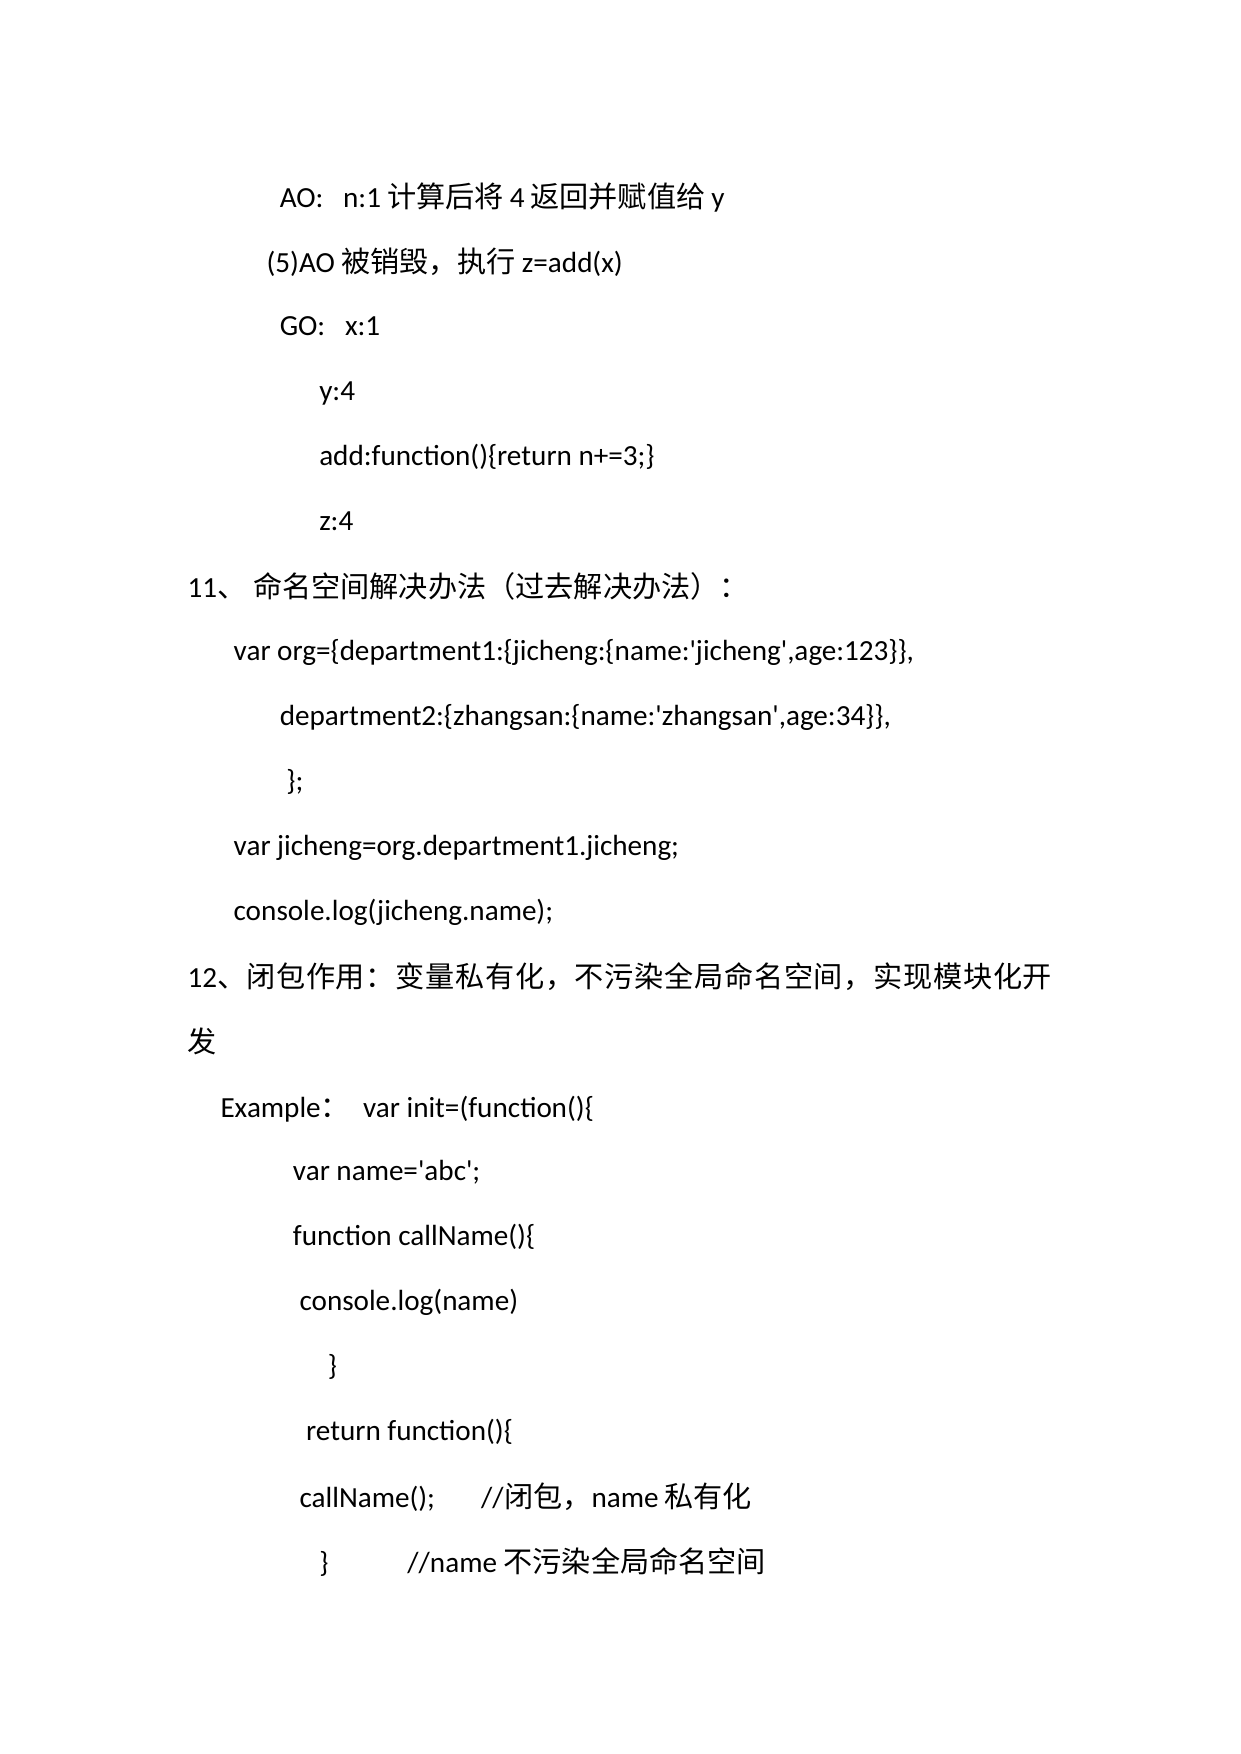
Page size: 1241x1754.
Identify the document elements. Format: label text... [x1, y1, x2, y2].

text }; [187, 747, 1053, 812]
text z:4 [187, 487, 1053, 552]
text Example： var init=(function(){ [187, 1072, 1053, 1137]
text return function(){ [187, 1397, 1053, 1462]
text AO: n:1计算后将4返回并赋值给y [187, 162, 1053, 227]
text callName(); //闭包，name私有化 [187, 1462, 1053, 1527]
text } //name不污染全局命名空间 [187, 1527, 1053, 1592]
text var name='abc'; [187, 1137, 1053, 1202]
text console.log(jicheng.name); [187, 877, 1053, 942]
text function callName(){ [187, 1202, 1053, 1267]
text } [187, 1332, 1053, 1397]
text add:function(){return n+=3;} [187, 422, 1053, 487]
text y:4 [187, 357, 1053, 422]
text var jicheng=org.department1.jicheng; [187, 812, 1053, 877]
list 闭包作用：变量私有化，不污染全局命名空间，实现模块化开发 [187, 942, 1053, 1072]
text (5)AO被销毁，执行z=add(x) [187, 227, 1053, 292]
text department2:{zhangsan:{name:'zhangsan',age:34}}, [187, 682, 1053, 747]
list 命名空间解决办法（过去解决办法）： [187, 552, 1053, 617]
text GO: x:1 [187, 292, 1053, 357]
text var org={department1:{jicheng:{name:'jicheng',age:123}}, [187, 617, 1053, 682]
text console.log(name) [187, 1267, 1053, 1332]
